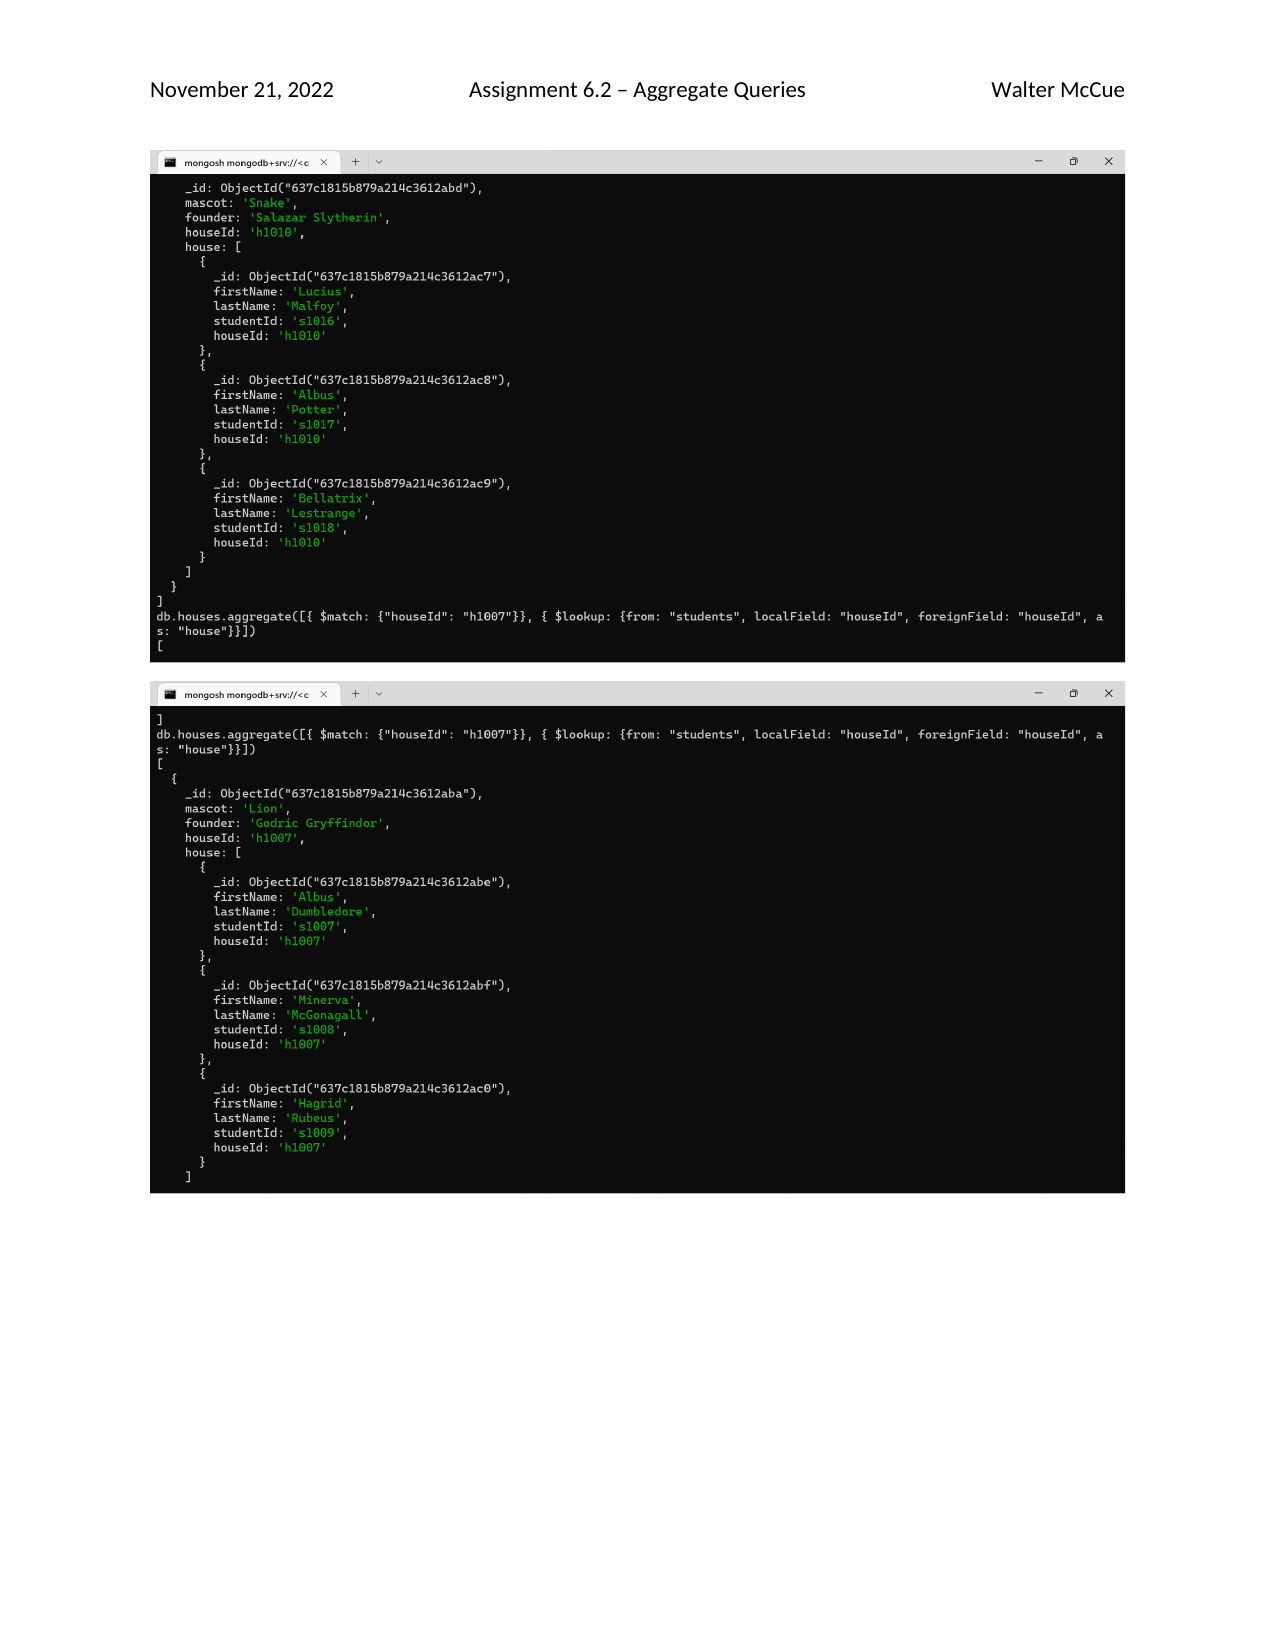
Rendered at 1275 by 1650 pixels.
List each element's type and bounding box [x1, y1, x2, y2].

picture [150, 681, 1125, 1194]
picture [150, 150, 1125, 663]
